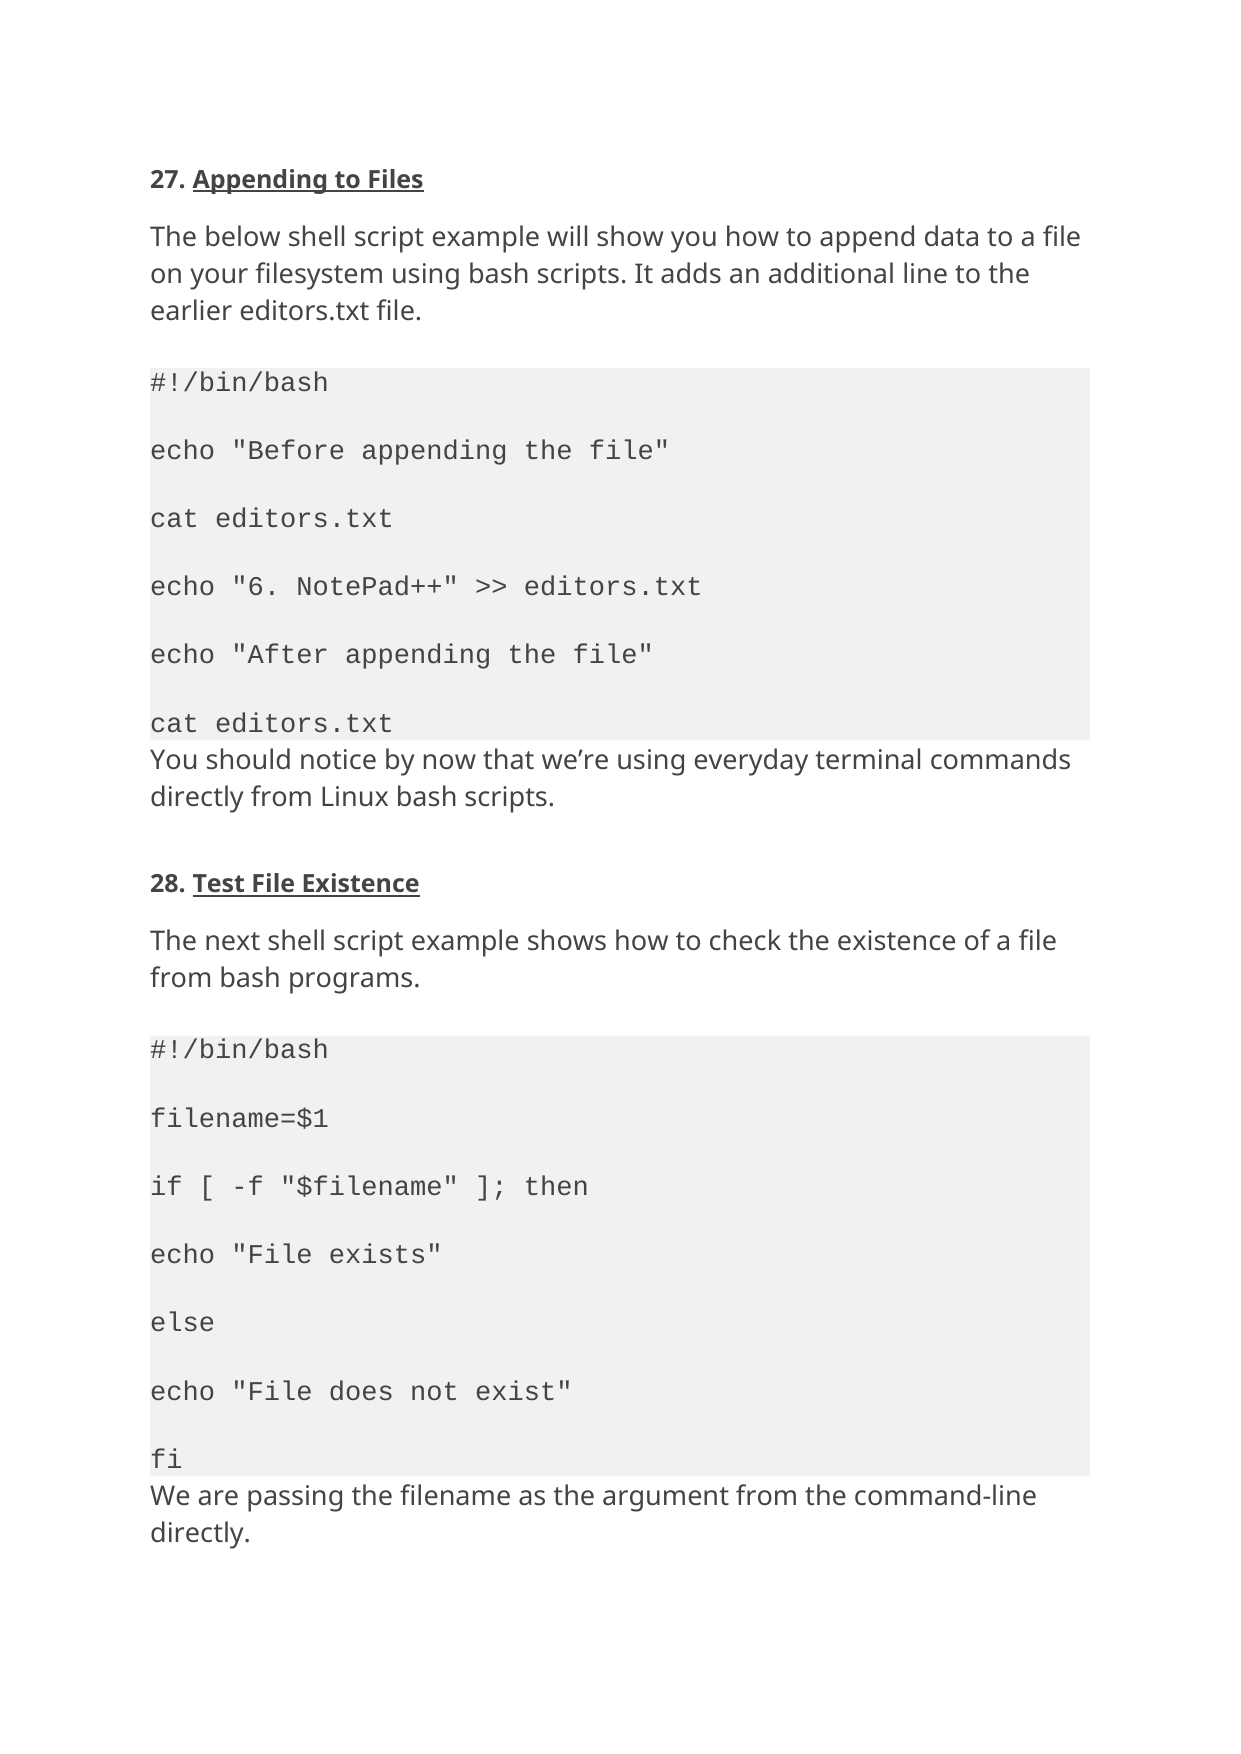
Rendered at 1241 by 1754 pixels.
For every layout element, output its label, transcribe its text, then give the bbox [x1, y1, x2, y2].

text The next shell script example shows how to check the existence of a file from bash programs. [150, 922, 1090, 996]
text echo "File exists" [150, 1241, 1090, 1272]
text fi [150, 1446, 1090, 1476]
text if [ -f "$filename" ]; then [150, 1173, 1090, 1203]
text 28. Test File Existence [150, 855, 1090, 900]
text cat editors.txt [150, 709, 1090, 740]
text #!/bin/bash [150, 368, 1090, 399]
text The below shell script example will show you how to append data to a file on your filesystem using bash scripts. It adds an additional line to the earlier editors.txt file. [150, 217, 1090, 328]
text echo "Before appending the file" [150, 437, 1090, 467]
text else [150, 1309, 1090, 1340]
text 27. Appending to Files [150, 150, 1090, 195]
text filename=$1 [150, 1104, 1090, 1135]
text echo "File does not exist" [150, 1377, 1090, 1408]
text echo "6. NotePad++" >> editors.txt [150, 573, 1090, 604]
text #!/bin/bash [150, 1036, 1090, 1067]
text You should notice by now that we’re using everyday terminal commands directly from Linux bash scripts. [150, 740, 1090, 814]
text We are passing the filename as the argument from the command-line directly. [150, 1476, 1090, 1550]
text echo "After appending the file" [150, 641, 1090, 672]
text cat editors.txt [150, 505, 1090, 536]
